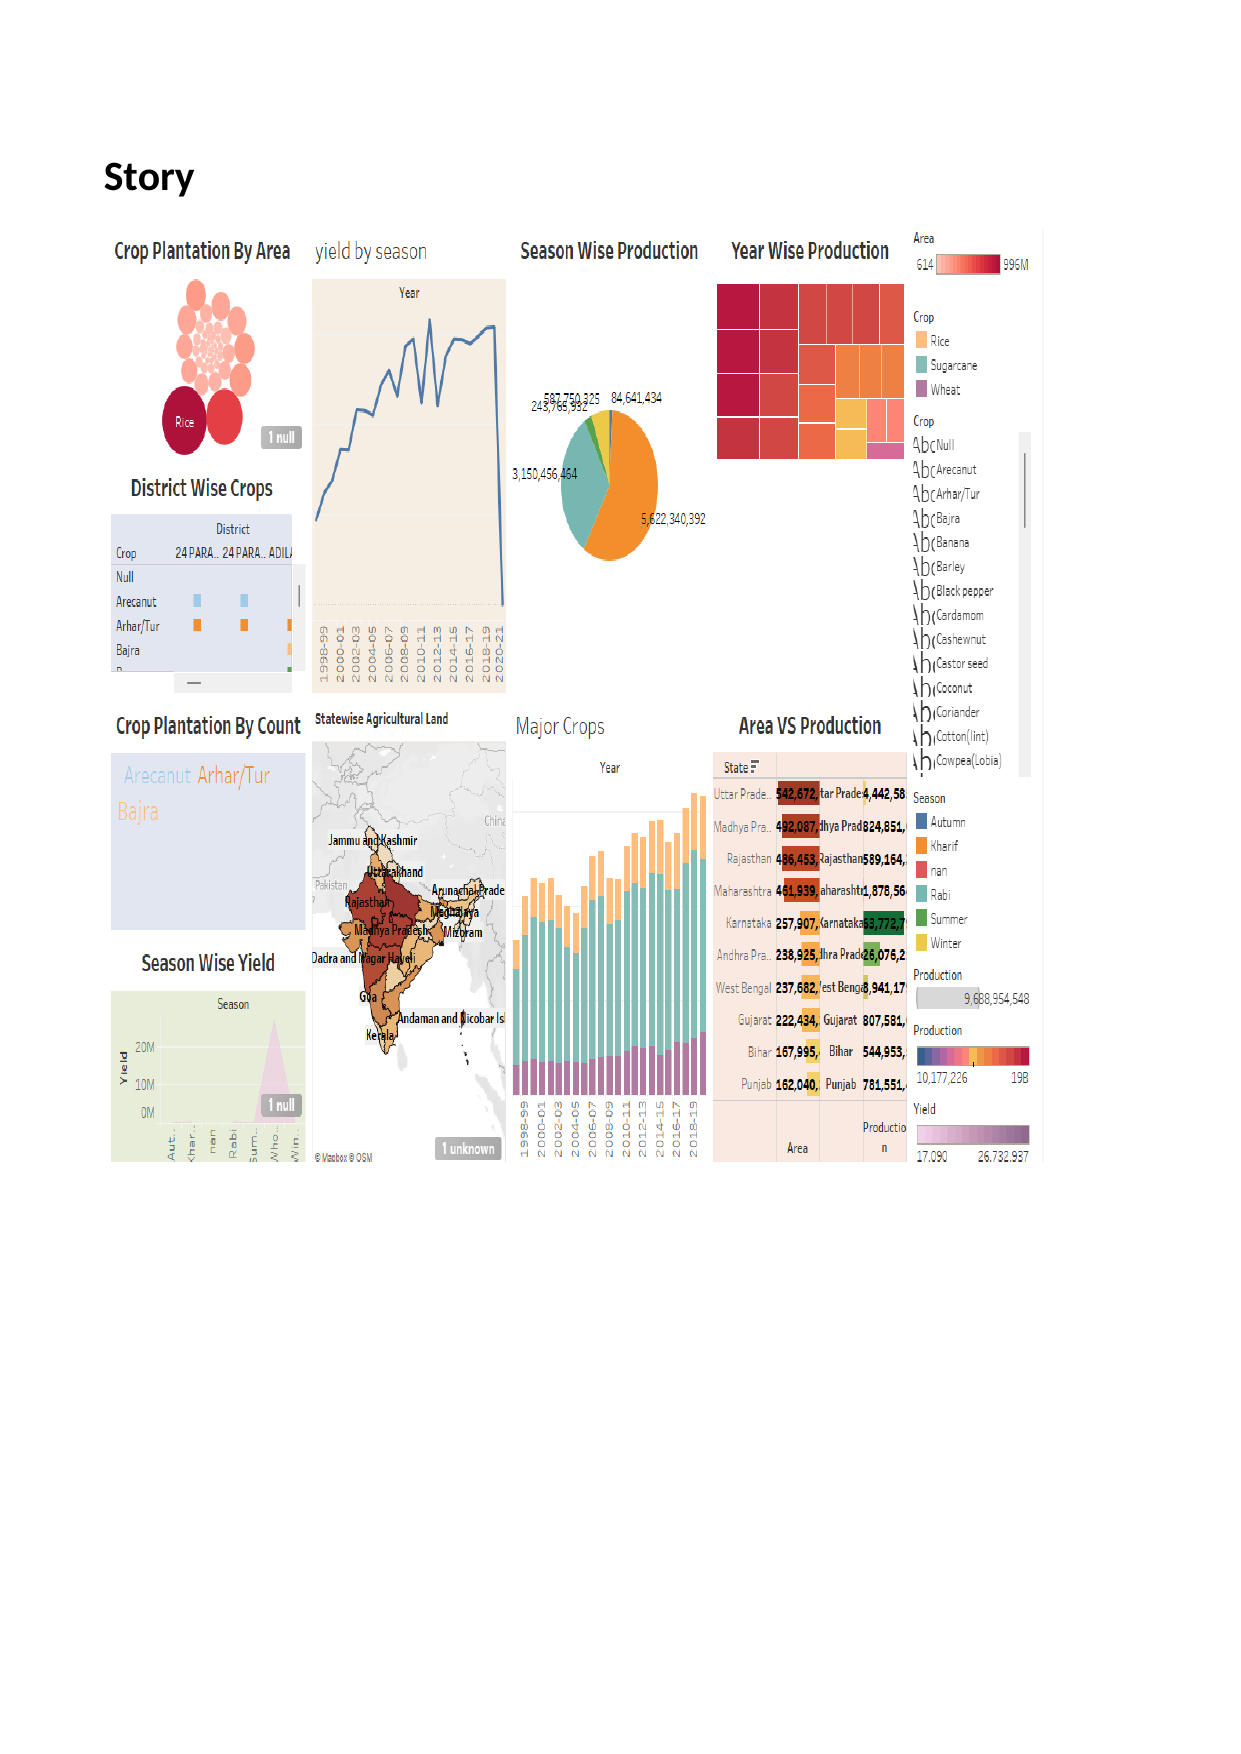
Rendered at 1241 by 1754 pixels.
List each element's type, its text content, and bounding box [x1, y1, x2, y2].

text Story [103, 150, 1090, 201]
picture [103, 229, 1044, 1162]
